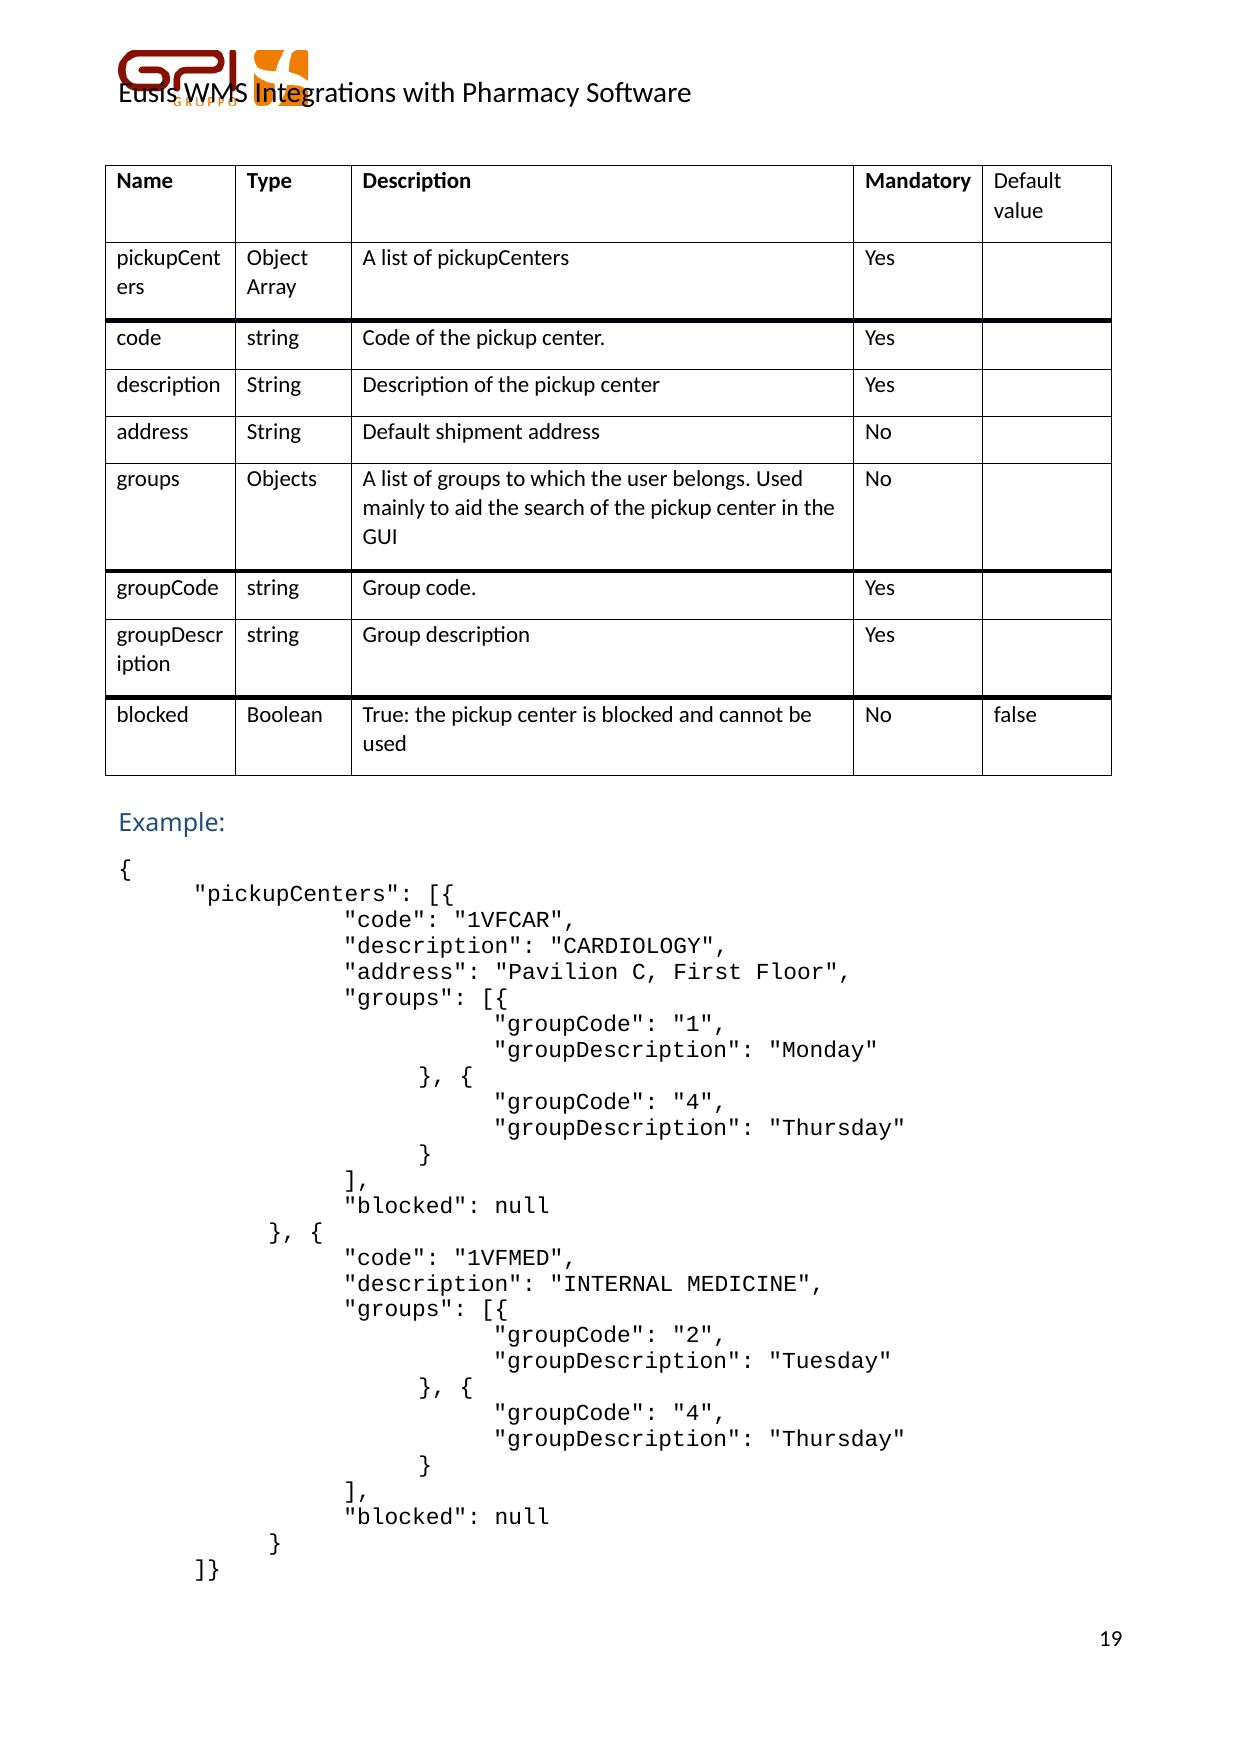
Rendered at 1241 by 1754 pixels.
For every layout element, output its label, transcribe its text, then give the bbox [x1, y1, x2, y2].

table_cell [983, 620, 1111, 695]
table_cell Yes [854, 323, 982, 369]
table_cell [983, 573, 1111, 619]
table_header Default value [983, 166, 1111, 242]
text { [118, 857, 1122, 883]
table_cell A list of pickupCenters [352, 243, 853, 318]
text "groupDescription": "Thursday" [118, 1427, 1122, 1453]
table_cell String [236, 370, 351, 416]
table_cell groupCode [106, 573, 235, 619]
table_cell Code of the pickup center. [352, 323, 853, 369]
table_cell string [236, 573, 351, 619]
table_cell Default shipment address [352, 417, 853, 463]
table_cell A list of groups to which the user belongs. Used mainly to aid the search of the pickup center in the GUI [352, 464, 853, 568]
table_cell Object Array [236, 243, 351, 318]
table_cell String [236, 417, 351, 463]
picture [118, 50, 309, 106]
text "blocked": null [118, 1194, 1122, 1220]
text ], [118, 1479, 1122, 1505]
text "groupCode": "2", [118, 1324, 1122, 1350]
text "address": "Pavilion C, First Floor", [118, 961, 1122, 987]
table_cell groupDescription [106, 620, 235, 695]
table_cell Group code. [352, 573, 853, 619]
table_cell description [106, 370, 235, 416]
table_cell pickupCenters [106, 243, 235, 318]
text "pickupCenters": [{ [118, 883, 1122, 909]
table_cell groups [106, 464, 235, 568]
table_cell address [106, 417, 235, 463]
table_cell Objects [236, 464, 351, 568]
text ]} [118, 1557, 1122, 1583]
text } [118, 1531, 1122, 1557]
table_cell True: the pickup center is blocked and cannot be used [352, 700, 853, 775]
text } [118, 1453, 1122, 1479]
text "groupCode": "4", [118, 1402, 1122, 1427]
text "groups": [{ [118, 1298, 1122, 1324]
text "description": "INTERNAL MEDICINE", [118, 1272, 1122, 1298]
table_cell Description of the pickup center [352, 370, 853, 416]
table_cell No [854, 417, 982, 463]
text }, { [118, 1064, 1122, 1090]
table_cell Boolean [236, 700, 351, 775]
table_header Description [352, 166, 853, 242]
table_cell false [983, 700, 1111, 775]
table_cell Yes [854, 620, 982, 695]
table_cell code [106, 323, 235, 369]
table_cell [983, 243, 1111, 318]
table_cell No [854, 700, 982, 775]
table_cell [983, 464, 1111, 568]
text "groupCode": "4", [118, 1090, 1122, 1116]
table_cell [983, 417, 1111, 463]
text "groups": [{ [118, 987, 1122, 1012]
table_cell string [236, 323, 351, 369]
table_header Name [106, 166, 235, 242]
text "code": "1VFCAR", [118, 909, 1122, 935]
table_cell blocked [106, 700, 235, 775]
table_cell Yes [854, 573, 982, 619]
text }, { [118, 1220, 1122, 1246]
text "description": "CARDIOLOGY", [118, 935, 1122, 961]
text }, { [118, 1376, 1122, 1402]
text "groupCode": "1", [118, 1012, 1122, 1038]
text ], [118, 1168, 1122, 1194]
table_cell Group description [352, 620, 853, 695]
table_cell Yes [854, 370, 982, 416]
table_cell No [854, 464, 982, 568]
table_cell [983, 323, 1111, 369]
text "blocked": null [118, 1505, 1122, 1531]
text Example: [118, 804, 1122, 838]
table_header Mandatory [854, 166, 982, 242]
text "groupDescription": "Monday" [118, 1038, 1122, 1064]
text "groupDescription": "Thursday" [118, 1116, 1122, 1142]
table_header Type [236, 166, 351, 242]
table_cell [983, 370, 1111, 416]
table_cell string [236, 620, 351, 695]
text "code": "1VFMED", [118, 1246, 1122, 1272]
table_cell Yes [854, 243, 982, 318]
text } [118, 1142, 1122, 1168]
text "groupDescription": "Tuesday" [118, 1350, 1122, 1376]
